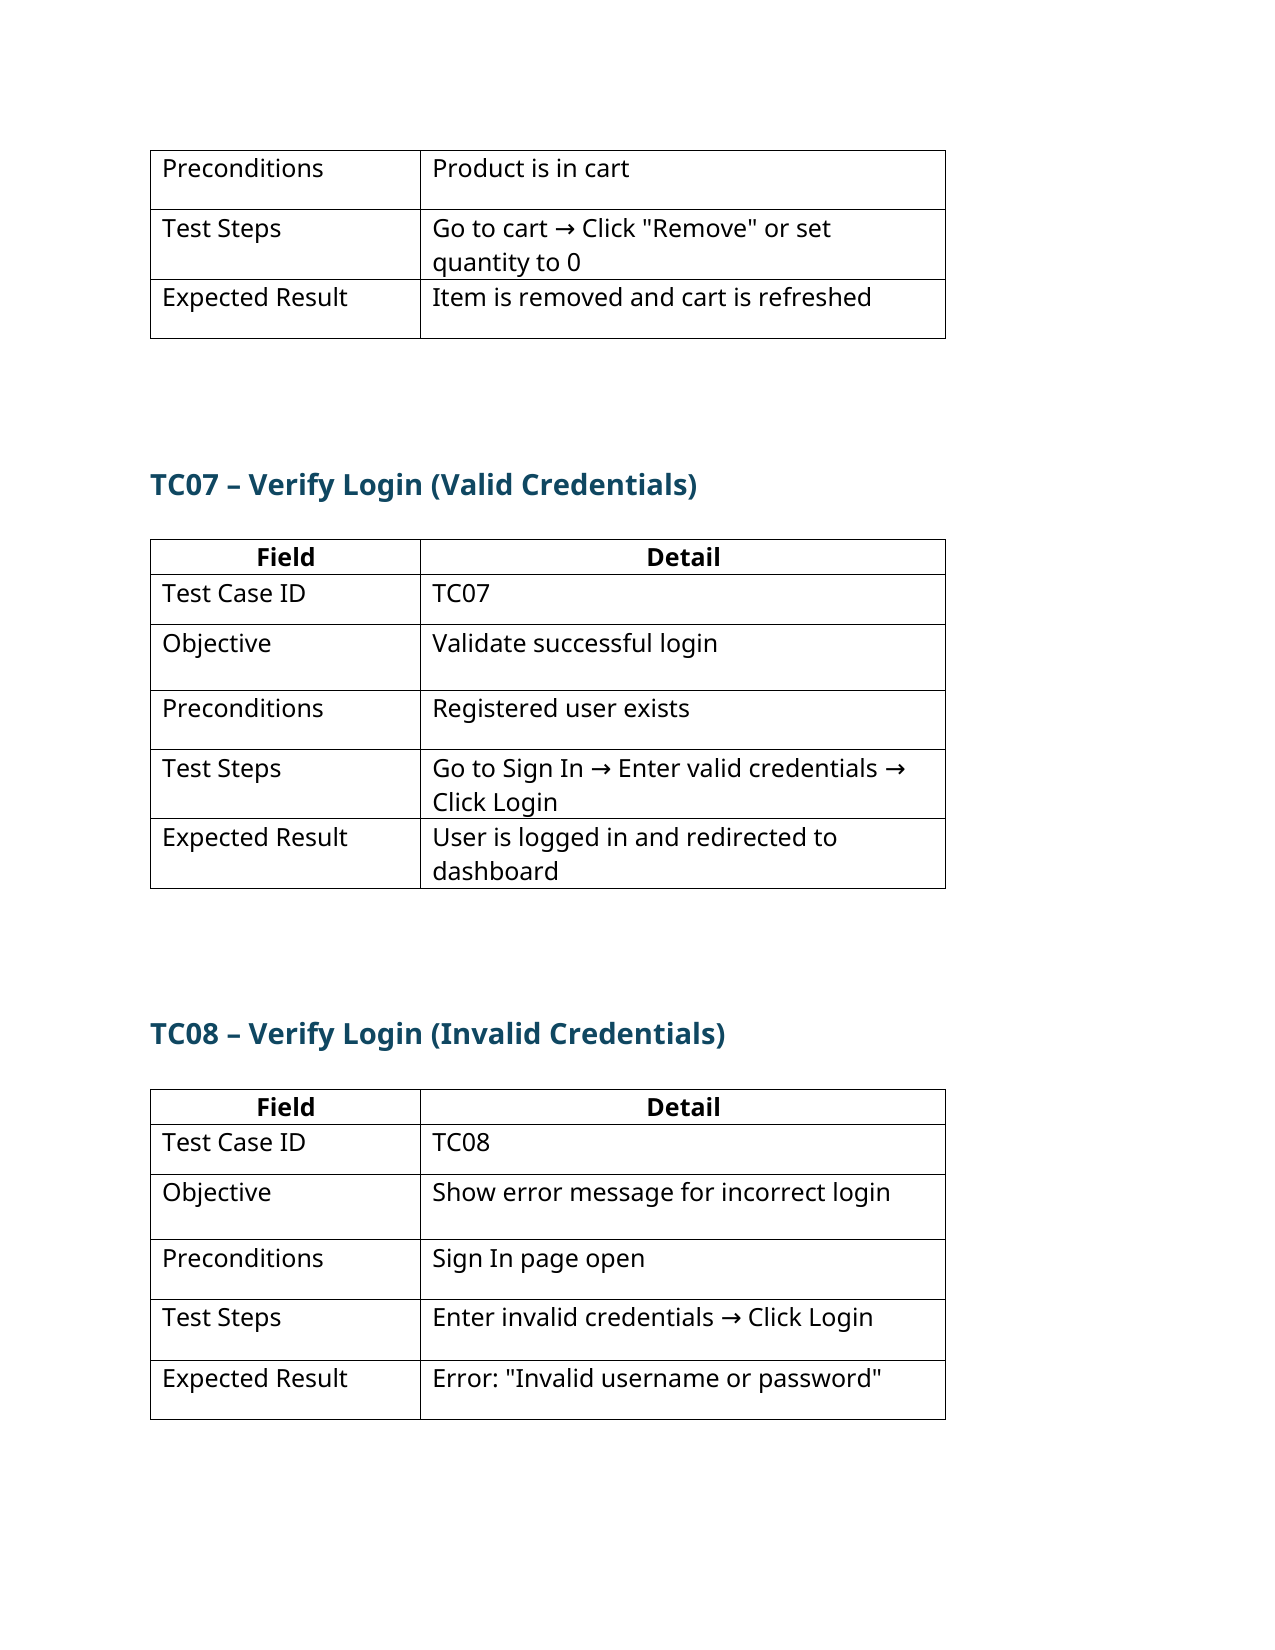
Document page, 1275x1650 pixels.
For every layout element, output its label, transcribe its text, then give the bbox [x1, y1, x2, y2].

table_cell Product is in cart [421, 151, 945, 209]
table_cell Go to Sign In → Enter valid credentials → Click Login [421, 750, 945, 818]
subtitle TC08 – Verify Login (Invalid Credentials) [150, 1013, 1125, 1053]
table_header Detail [421, 540, 945, 574]
table_cell Expected Result [151, 280, 420, 338]
table_cell Test Steps [151, 1300, 420, 1360]
table_cell Test Case ID [151, 575, 420, 624]
table_cell Enter invalid credentials → Click Login [421, 1300, 945, 1360]
table_cell Test Steps [151, 210, 420, 278]
table_cell TC07 [421, 575, 945, 624]
table_cell Preconditions [151, 1240, 420, 1299]
table_header Field [151, 540, 420, 574]
table_cell Registered user exists [421, 691, 945, 749]
table_cell Sign In page open [421, 1240, 945, 1299]
table_cell Test Steps [151, 750, 420, 818]
table_cell Go to cart → Click "Remove" or set quantity to 0 [421, 210, 945, 278]
table_cell Objective [151, 625, 420, 690]
table_cell Preconditions [151, 691, 420, 749]
table_cell Preconditions [151, 151, 420, 209]
table_cell Expected Result [151, 819, 420, 887]
table_cell Validate successful login [421, 625, 945, 690]
table_cell Test Case ID [151, 1125, 420, 1174]
table_cell Objective [151, 1175, 420, 1239]
table_cell Item is removed and cart is refreshed [421, 280, 945, 338]
table_header Field [151, 1090, 420, 1124]
table_cell TC08 [421, 1125, 945, 1174]
table_cell Show error message for incorrect login [421, 1175, 945, 1239]
table_cell Expected Result [151, 1361, 420, 1419]
subtitle TC07 – Verify Login (Valid Credentials) [150, 464, 1125, 503]
table_cell User is logged in and redirected to dashboard [421, 819, 945, 887]
table_header Detail [421, 1090, 945, 1124]
table_cell Error: "Invalid username or password" [421, 1361, 945, 1419]
